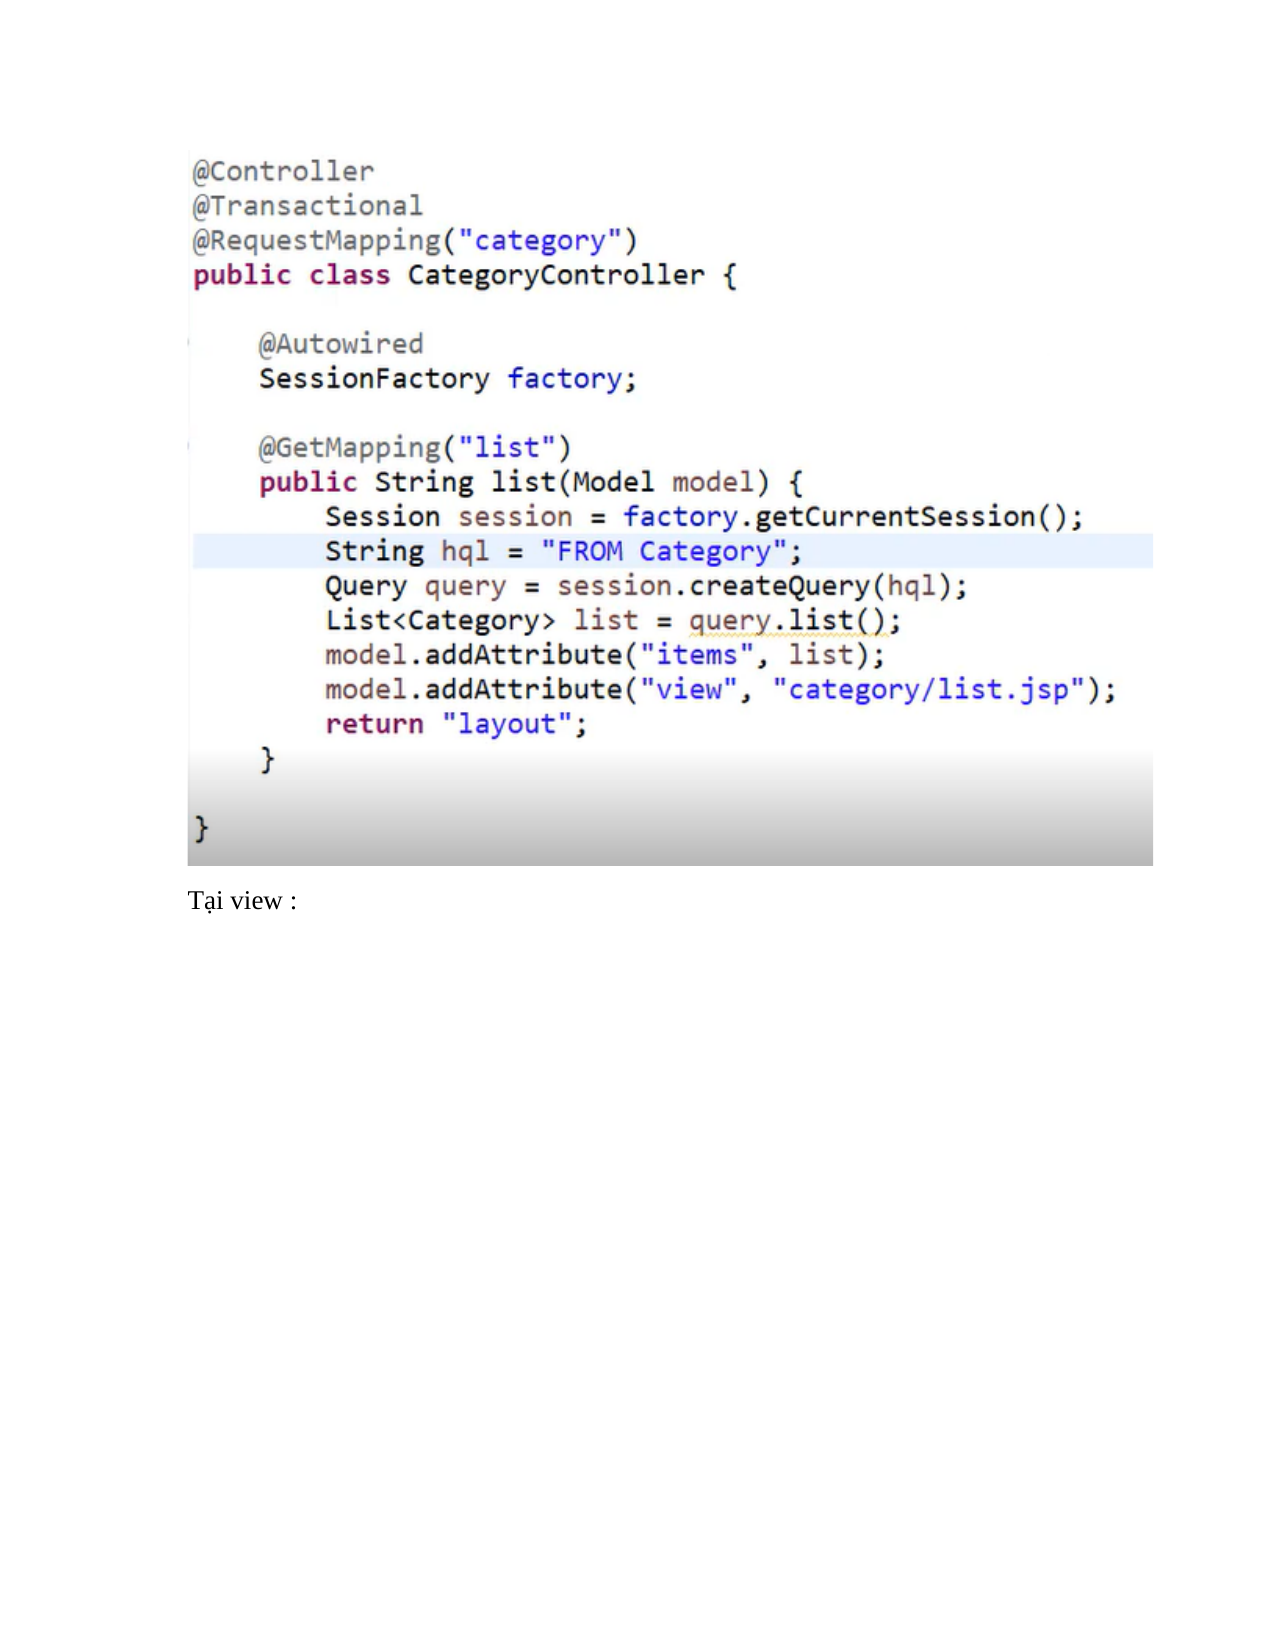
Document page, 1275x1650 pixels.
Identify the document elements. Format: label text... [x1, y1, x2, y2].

picture [187, 150, 1154, 866]
text Tại view : [187, 884, 1125, 916]
